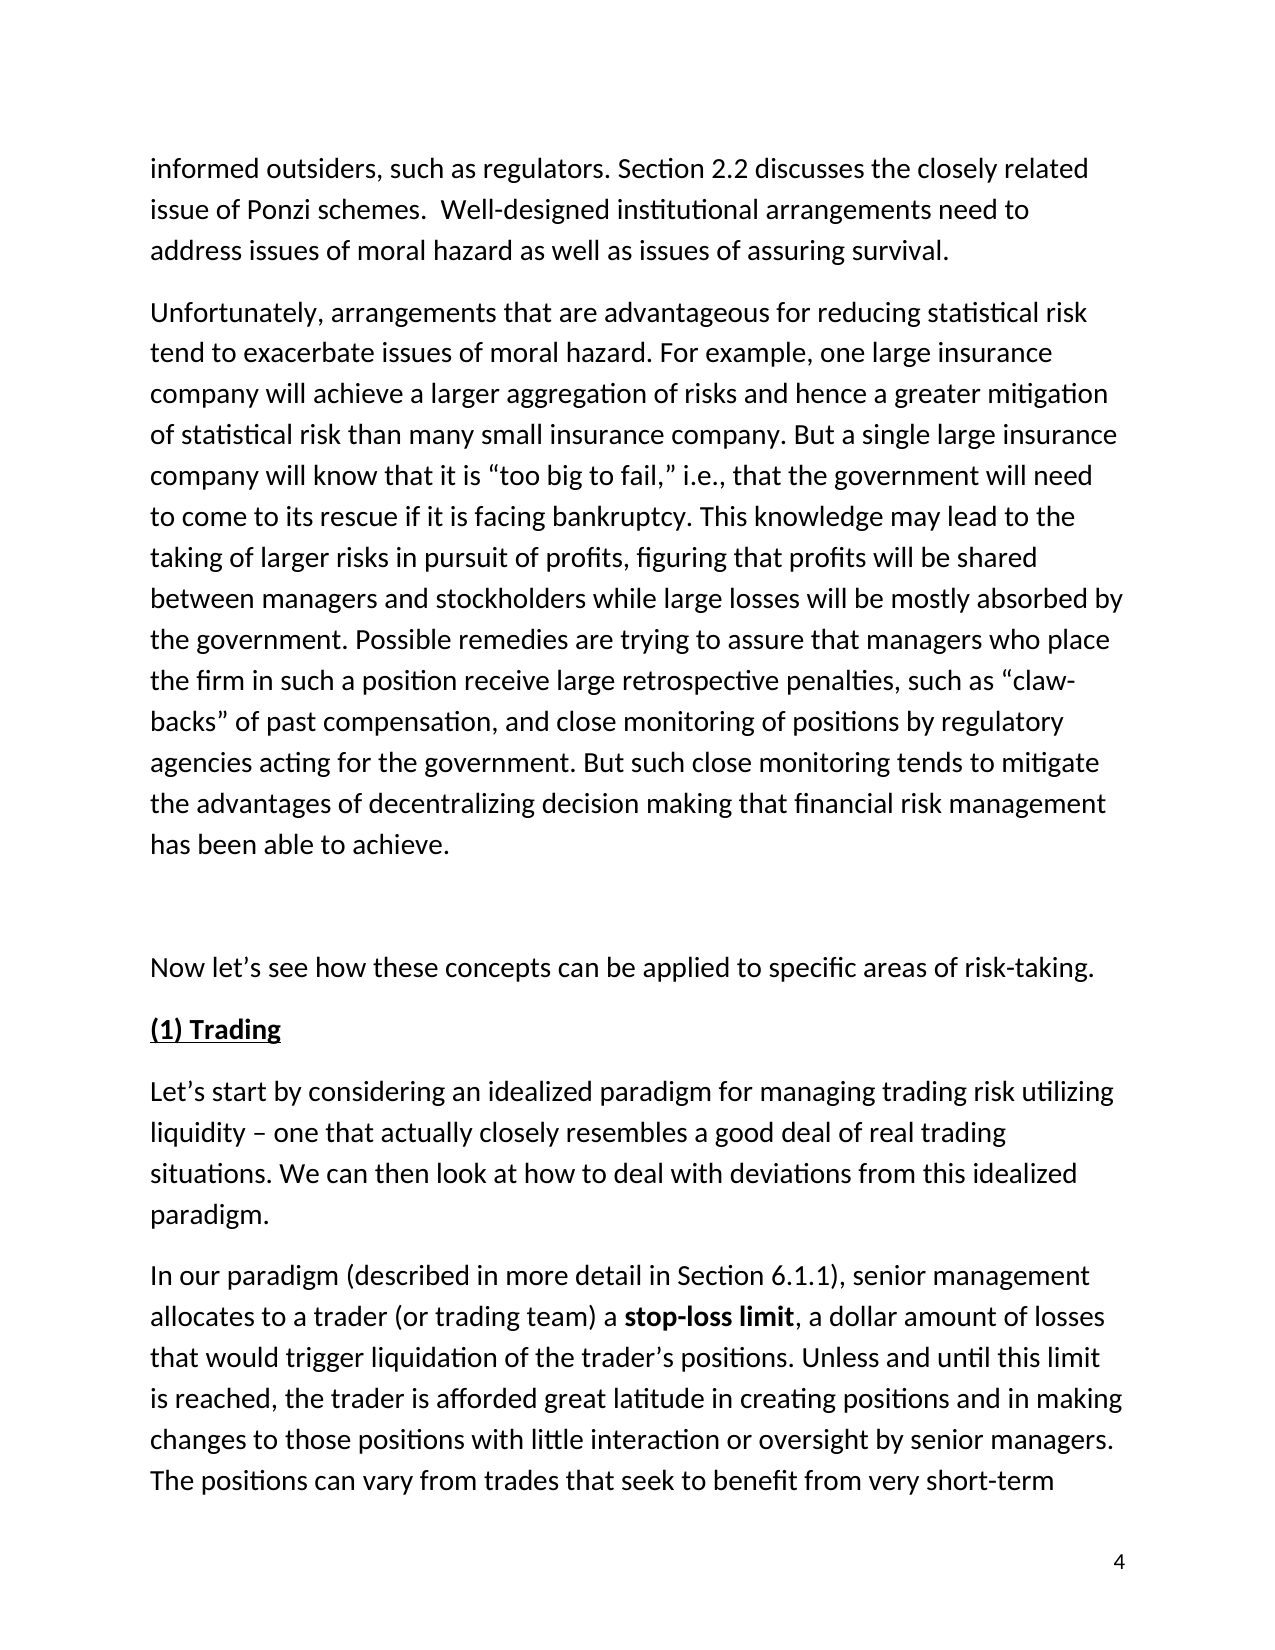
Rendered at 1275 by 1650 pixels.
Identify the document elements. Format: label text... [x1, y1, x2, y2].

text Let’s start by considering an idealized paradigm for managing trading risk utilizing liquidity – one that actually closely resembles a good deal of real trading situations. We can then look at how to deal with deviations from this idealized paradigm. [150, 1073, 1125, 1231]
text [150, 1257, 1125, 1498]
text (1) Trading [150, 1011, 1125, 1047]
text Unfortunately, arrangements that are advantageous for reducing statistical risk tend to exacerbate issues of moral hazard. For example, one large insurance company will achieve a larger aggregation of risks and hence a greater mitigation of statistical risk than many small insurance company. But a single large insurance company will know that it is “too big to fail,” i.e., that the government will need to come to its rescue if it is facing bankruptcy. This knowledge may lead to the taking of larger risks in pursuit of profits, figuring that profits will be shared between managers and stockholders while large losses will be mostly absorbed by the government. Possible remedies are trying to assure that managers who place the firm in such a position receive large retrospective penalties, such as “claw-backs” of past compensation, and close monitoring of positions by regulatory agencies acting for the government. But such close monitoring tends to mitigate the advantages of decentralizing decision making that financial risk management has been able to achieve. [150, 294, 1125, 861]
text Now let’s see how these concepts can be applied to specific areas of risk-taking. [150, 949, 1125, 985]
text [150, 150, 1125, 267]
